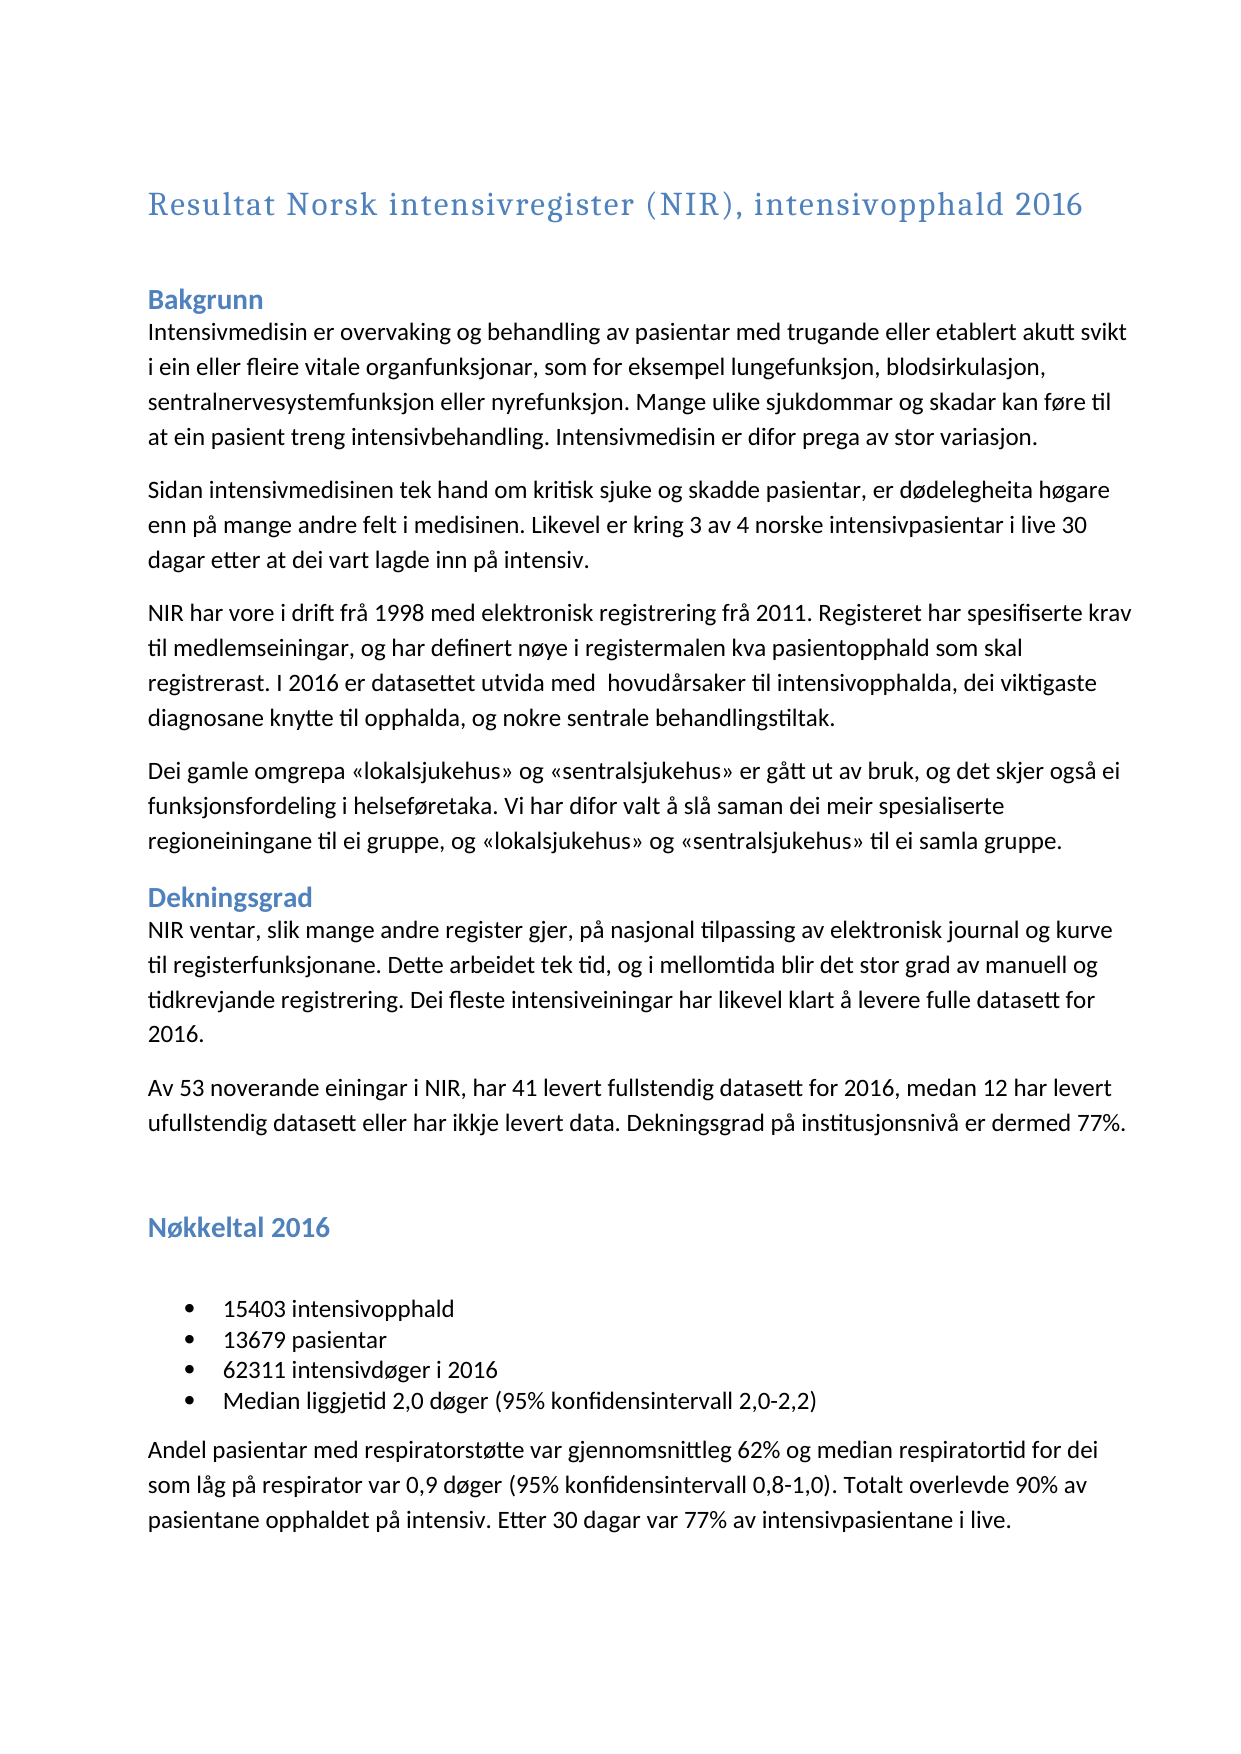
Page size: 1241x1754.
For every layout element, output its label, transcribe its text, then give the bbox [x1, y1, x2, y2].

list 13679 pasientar [185, 1324, 1137, 1354]
text Sidan intensivmedisinen tek hand om kritisk sjuke og skadde pasientar, er dødelegheita høgare enn på mange andre felt i medisinen. Likevel er kring 3 av 4 norske intensivpasientar i live 30 dagar etter at dei vart lagde inn på intensiv. [148, 474, 1137, 574]
subtitle Nøkkeltal 2016 [148, 1209, 1137, 1244]
list Median liggjetid 2,0 døger (95% konfidensintervall 2,0-2,2) [185, 1385, 1137, 1415]
subtitle Resultat Norsk intensivregister (NIR), intensivopphald 2016 [148, 185, 1137, 223]
subtitle Bakgrunn [148, 281, 1137, 317]
text Intensivmedisin er overvaking og behandling av pasientar med trugande eller etablert akutt svikt i ein eller fleire vitale organfunksjonar, som for eksempel lungefunksjon, blodsirkulasjon, sentralnervesystemfunksjon eller nyrefunksjon. Mange ulike sjukdommar og skadar kan føre til at ein pasient treng intensivbehandling. Intensivmedisin er difor prega av stor variasjon. [148, 317, 1137, 451]
list 62311 intensivdøger i 2016 [185, 1354, 1137, 1385]
text NIR har vore i drift frå 1998 med elektronisk registrering frå 2011. Registeret har spesifiserte krav til medlemseiningar, og har definert nøye i registermalen kva pasientopphald som skal registrerast. I 2016 er datasettet utvida med hovudårsaker til intensivopphalda, dei viktigaste diagnosane knytte til opphalda, og nokre sentrale behandlingstiltak. [148, 598, 1137, 732]
text Dei gamle omgrepa «lokalsjukehus» og «sentralsjukehus» er gått ut av bruk, og det skjer også ei funksjonsfordeling i helseføretaka. Vi har difor valt å slå saman dei meir spesialiserte regioneiningane til ei gruppe, og «lokalsjukehus» og «sentralsjukehus» til ei samla gruppe. [148, 756, 1137, 856]
list 15403 intensivopphald [185, 1293, 1137, 1324]
text Av 53 noverande einingar i NIR, har 41 levert fullstendig datasett for 2016, medan 12 har levert ufullstendig datasett eller har ikkje levert data. Dekningsgrad på institusjonsnivå er dermed 77%. [148, 1072, 1137, 1137]
text NIR ventar, slik mange andre register gjer, på nasjonal tilpassing av elektronisk journal og kurve til registerfunksjonane. Dette arbeidet tek tid, og i mellomtida blir det stor grad av manuell og tidkrevjande registrering. Dei fleste intensiveiningar har likevel klart å levere fulle datasett for 2016. [148, 914, 1137, 1049]
subtitle Dekningsgrad [148, 879, 1137, 914]
text Andel pasientar med respiratorstøtte var gjennomsnittleg 62% og median respiratortid for dei som låg på respirator var 0,9 døger (95% konfidensintervall 0,8-1,0). Totalt overlevde 90% av pasientane opphaldet på intensiv. Etter 30 dagar var 77% av intensivpasientane i live. [148, 1434, 1137, 1534]
